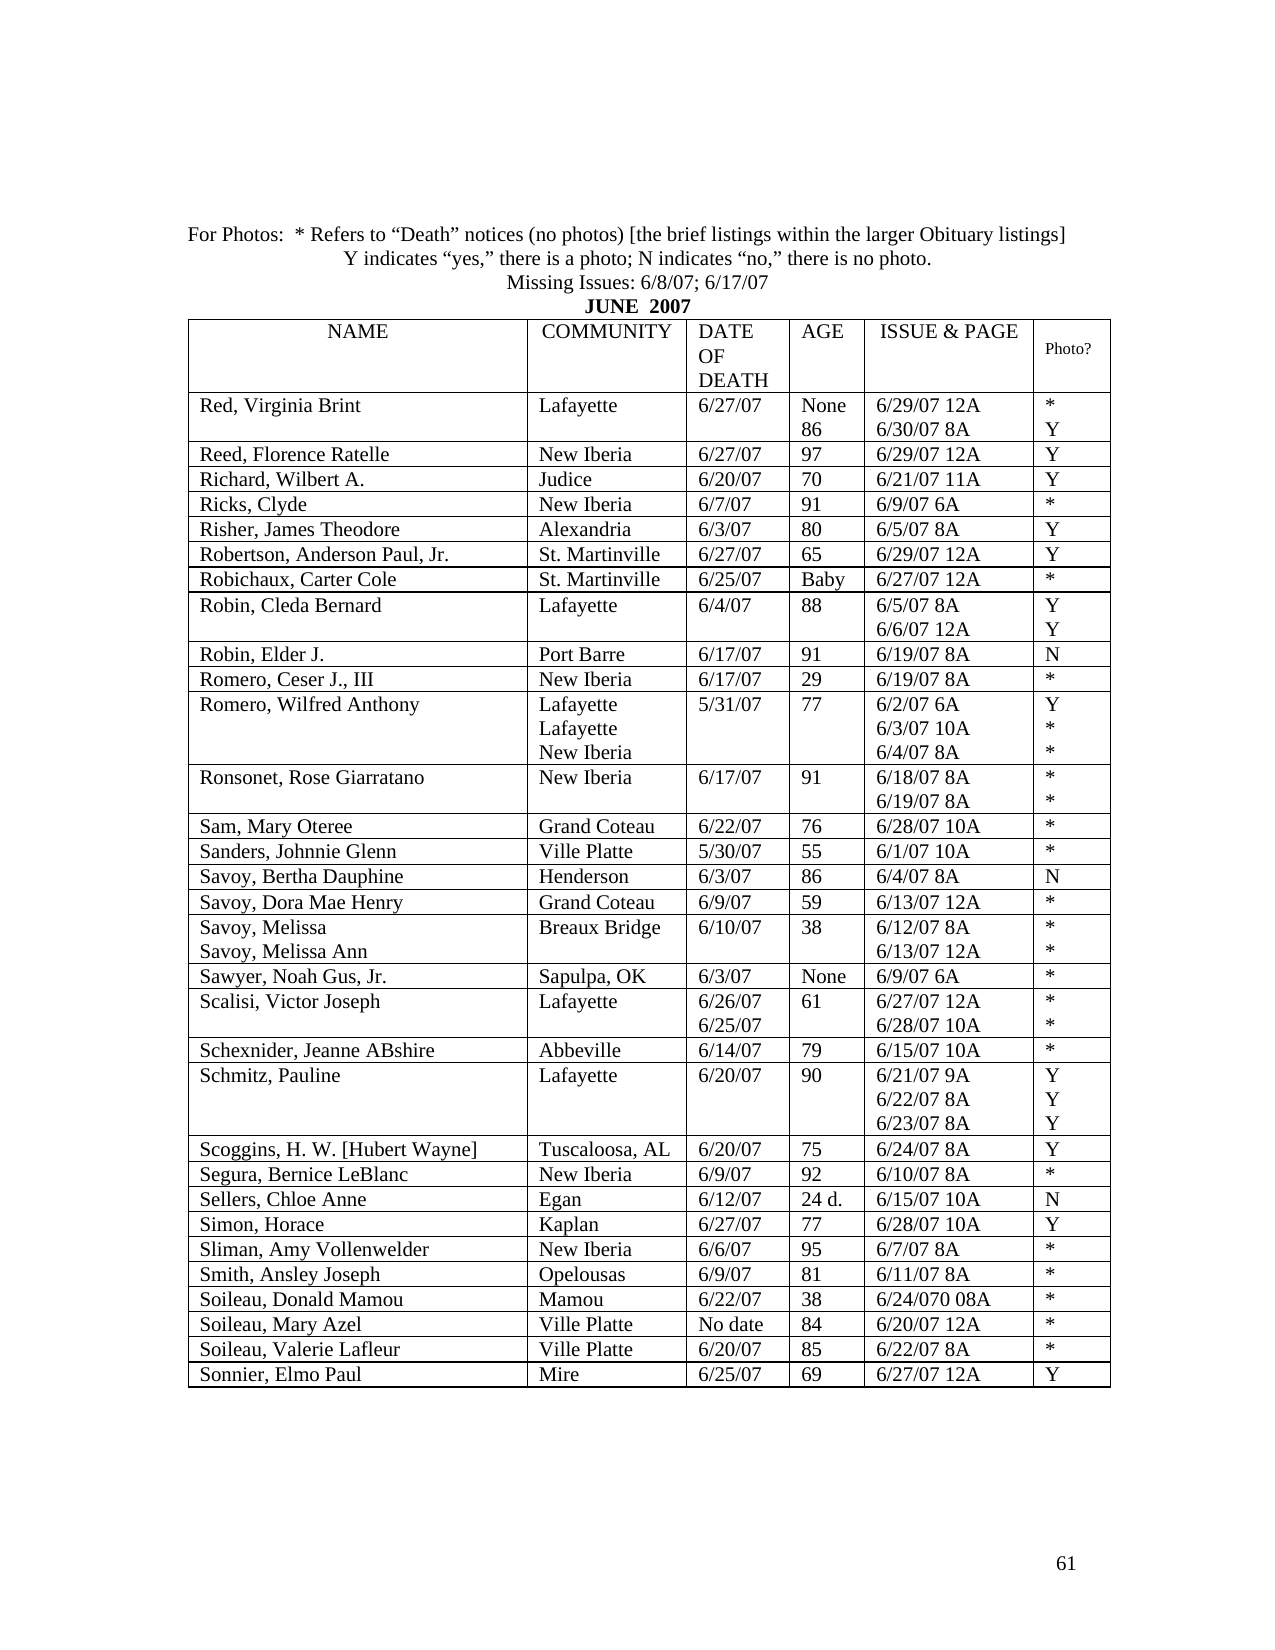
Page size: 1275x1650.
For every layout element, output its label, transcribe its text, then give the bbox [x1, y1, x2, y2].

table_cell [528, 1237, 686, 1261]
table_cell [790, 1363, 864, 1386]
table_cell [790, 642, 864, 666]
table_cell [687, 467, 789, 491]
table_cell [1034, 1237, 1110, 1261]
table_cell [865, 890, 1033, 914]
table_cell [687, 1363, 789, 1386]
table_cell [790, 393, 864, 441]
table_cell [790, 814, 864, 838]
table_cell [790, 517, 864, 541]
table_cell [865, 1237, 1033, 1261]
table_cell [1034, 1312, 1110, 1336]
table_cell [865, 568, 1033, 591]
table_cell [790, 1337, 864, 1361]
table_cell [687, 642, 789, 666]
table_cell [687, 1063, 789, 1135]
text Y indicates “yes,” there is a photo; N indicates “no,” there is no photo. [187, 246, 1087, 270]
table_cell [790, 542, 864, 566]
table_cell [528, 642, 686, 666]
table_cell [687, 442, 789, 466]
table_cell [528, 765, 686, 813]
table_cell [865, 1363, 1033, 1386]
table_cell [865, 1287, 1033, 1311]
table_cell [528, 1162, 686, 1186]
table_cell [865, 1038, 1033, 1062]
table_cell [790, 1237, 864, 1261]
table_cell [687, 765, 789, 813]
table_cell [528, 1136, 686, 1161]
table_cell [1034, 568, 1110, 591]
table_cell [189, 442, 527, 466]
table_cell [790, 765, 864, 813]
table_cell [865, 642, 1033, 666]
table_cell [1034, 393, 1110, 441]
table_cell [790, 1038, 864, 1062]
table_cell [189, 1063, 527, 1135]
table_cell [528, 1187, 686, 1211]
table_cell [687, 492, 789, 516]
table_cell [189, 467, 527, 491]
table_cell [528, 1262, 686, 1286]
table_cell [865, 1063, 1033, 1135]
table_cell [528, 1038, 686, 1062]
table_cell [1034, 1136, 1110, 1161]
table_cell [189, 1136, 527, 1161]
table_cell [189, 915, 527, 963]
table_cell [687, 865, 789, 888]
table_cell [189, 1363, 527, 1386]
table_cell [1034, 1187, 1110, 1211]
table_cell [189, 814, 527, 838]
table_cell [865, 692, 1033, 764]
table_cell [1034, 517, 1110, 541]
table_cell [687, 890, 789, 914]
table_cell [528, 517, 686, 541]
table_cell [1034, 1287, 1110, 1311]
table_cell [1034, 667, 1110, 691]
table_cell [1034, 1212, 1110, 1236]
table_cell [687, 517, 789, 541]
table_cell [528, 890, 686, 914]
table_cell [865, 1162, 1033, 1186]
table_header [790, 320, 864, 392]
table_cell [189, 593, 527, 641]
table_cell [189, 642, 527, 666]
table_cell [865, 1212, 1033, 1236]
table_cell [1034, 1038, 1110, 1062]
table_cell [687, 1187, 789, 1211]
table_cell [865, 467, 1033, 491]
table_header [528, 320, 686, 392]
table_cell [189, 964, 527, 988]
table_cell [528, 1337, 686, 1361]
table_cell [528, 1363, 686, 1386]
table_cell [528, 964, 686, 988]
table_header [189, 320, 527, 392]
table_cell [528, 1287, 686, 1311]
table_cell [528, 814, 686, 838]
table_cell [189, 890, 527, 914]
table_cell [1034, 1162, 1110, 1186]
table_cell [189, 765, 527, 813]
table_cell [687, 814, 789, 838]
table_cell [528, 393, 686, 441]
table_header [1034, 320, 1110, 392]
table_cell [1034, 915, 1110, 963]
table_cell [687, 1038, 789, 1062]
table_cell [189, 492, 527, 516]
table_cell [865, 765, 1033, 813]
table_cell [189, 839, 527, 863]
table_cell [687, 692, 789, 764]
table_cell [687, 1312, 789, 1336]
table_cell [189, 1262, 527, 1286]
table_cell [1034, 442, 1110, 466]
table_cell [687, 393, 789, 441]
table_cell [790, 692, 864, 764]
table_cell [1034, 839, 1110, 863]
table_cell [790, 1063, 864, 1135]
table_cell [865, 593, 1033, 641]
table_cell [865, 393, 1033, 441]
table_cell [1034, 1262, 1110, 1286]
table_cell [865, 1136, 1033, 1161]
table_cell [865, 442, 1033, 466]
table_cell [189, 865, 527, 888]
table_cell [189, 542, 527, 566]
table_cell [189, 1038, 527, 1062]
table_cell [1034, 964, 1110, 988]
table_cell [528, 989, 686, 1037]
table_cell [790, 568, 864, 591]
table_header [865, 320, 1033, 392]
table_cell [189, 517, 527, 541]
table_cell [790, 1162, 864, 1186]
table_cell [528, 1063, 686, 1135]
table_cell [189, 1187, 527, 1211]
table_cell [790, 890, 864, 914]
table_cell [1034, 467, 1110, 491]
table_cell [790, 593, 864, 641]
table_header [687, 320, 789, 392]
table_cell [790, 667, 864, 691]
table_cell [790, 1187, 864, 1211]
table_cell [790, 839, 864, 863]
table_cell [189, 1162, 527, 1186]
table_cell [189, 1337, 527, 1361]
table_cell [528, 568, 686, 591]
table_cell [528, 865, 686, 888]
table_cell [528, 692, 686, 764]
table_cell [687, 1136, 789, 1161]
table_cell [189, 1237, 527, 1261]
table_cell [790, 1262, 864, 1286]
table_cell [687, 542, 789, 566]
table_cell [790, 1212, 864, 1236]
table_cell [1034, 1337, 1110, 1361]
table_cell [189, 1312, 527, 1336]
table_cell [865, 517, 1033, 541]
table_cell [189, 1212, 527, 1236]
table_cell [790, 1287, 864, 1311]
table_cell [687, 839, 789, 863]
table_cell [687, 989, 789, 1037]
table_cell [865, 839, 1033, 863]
text Missing Issues: 6/8/07; 6/17/07 [187, 270, 1087, 294]
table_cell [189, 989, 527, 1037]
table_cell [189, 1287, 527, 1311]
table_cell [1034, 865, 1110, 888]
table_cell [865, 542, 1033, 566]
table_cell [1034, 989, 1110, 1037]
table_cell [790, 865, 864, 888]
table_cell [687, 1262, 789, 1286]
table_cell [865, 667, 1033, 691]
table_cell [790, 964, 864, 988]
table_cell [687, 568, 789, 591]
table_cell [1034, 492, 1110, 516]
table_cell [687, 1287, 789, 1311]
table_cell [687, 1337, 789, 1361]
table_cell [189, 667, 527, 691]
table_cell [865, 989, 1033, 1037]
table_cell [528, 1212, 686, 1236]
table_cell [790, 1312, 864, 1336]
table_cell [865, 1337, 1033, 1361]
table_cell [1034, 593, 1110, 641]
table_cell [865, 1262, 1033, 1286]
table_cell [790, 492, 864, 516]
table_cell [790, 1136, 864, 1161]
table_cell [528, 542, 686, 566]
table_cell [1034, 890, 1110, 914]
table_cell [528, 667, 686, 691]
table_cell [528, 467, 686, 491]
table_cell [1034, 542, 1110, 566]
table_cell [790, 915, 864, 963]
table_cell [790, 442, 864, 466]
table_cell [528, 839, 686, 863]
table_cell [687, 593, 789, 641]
text For Photos: * Refers to “Death” notices (no photos) [the brief listings within the larger Obituary listings] [187, 222, 1087, 246]
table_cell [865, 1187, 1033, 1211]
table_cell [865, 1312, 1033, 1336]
text JUNE 2007 [187, 294, 1087, 318]
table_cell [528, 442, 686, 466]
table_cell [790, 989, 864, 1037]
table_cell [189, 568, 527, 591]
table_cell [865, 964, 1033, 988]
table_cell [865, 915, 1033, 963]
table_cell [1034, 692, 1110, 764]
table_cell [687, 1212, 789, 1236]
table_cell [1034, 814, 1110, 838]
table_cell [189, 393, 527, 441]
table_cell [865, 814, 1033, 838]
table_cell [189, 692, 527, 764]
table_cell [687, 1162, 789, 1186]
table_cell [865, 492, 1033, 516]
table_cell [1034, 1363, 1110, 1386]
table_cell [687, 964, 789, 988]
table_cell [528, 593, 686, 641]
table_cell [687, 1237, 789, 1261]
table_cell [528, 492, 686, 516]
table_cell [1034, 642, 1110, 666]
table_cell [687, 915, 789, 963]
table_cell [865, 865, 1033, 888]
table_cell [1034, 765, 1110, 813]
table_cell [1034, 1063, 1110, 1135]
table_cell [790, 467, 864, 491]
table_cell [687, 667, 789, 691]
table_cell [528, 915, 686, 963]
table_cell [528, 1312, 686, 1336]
